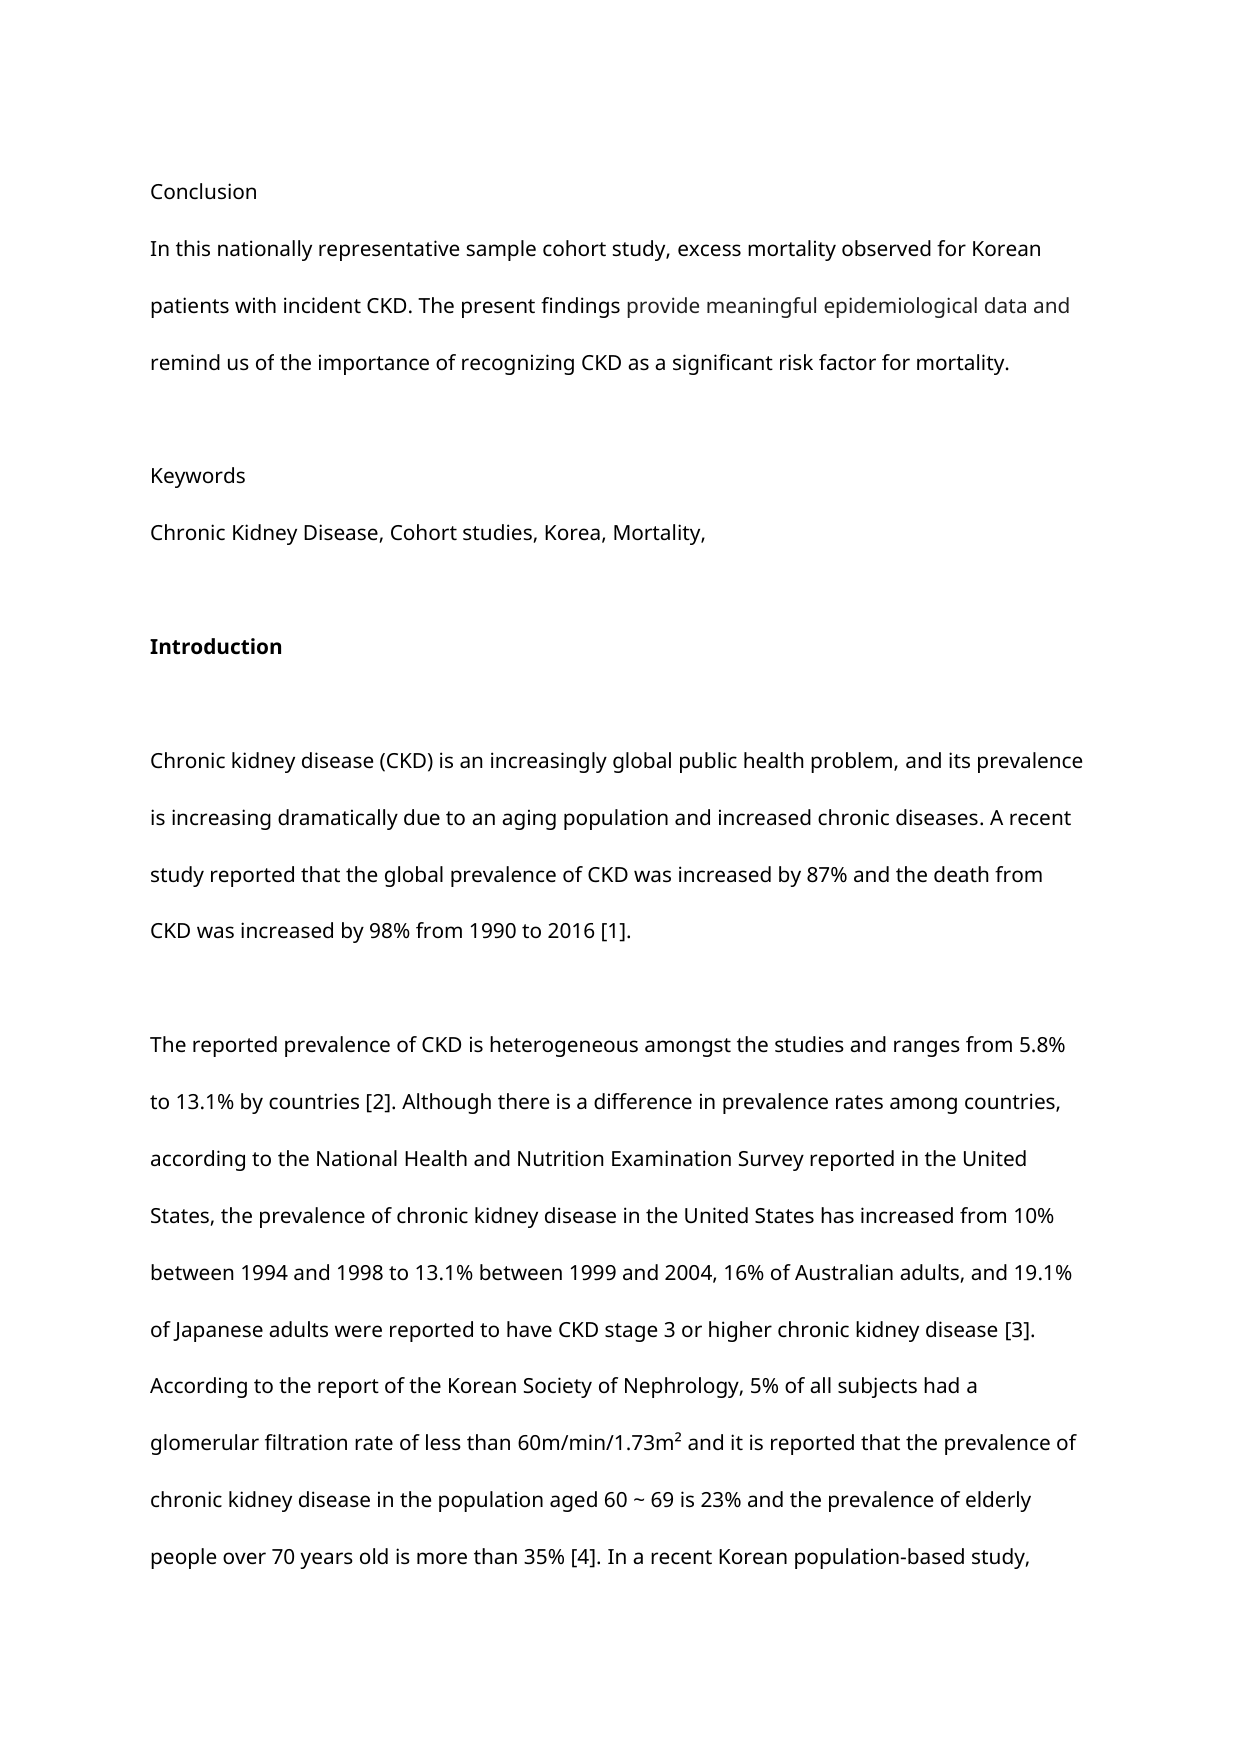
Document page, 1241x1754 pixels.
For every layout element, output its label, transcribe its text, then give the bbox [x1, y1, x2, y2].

subtitle Conclusion [150, 177, 1090, 206]
subtitle Introduction [150, 632, 1090, 661]
text Chronic Kidney Disease, Cohort studies, Korea, Mortality, [150, 518, 1090, 547]
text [150, 1030, 1090, 1571]
subtitle Keywords [150, 462, 1090, 490]
text Chronic kidney disease (CKD) is an increasingly global public health problem, and its prevalence is increasing dramatically due to an aging population and increased chronic diseases. A recent study reported that the global prevalence of CKD was increased by 87% and the death from CKD was increased by 98% from 1990 to 2016 [1]. [150, 746, 1090, 945]
text In this nationally representative sample cohort study, excess mortality observed for Korean patients with incident CKD. The present findings provide meaningful epidemiological data and remind us of the importance of recognizing CKD as a significant risk factor for mortality. [150, 234, 1090, 376]
